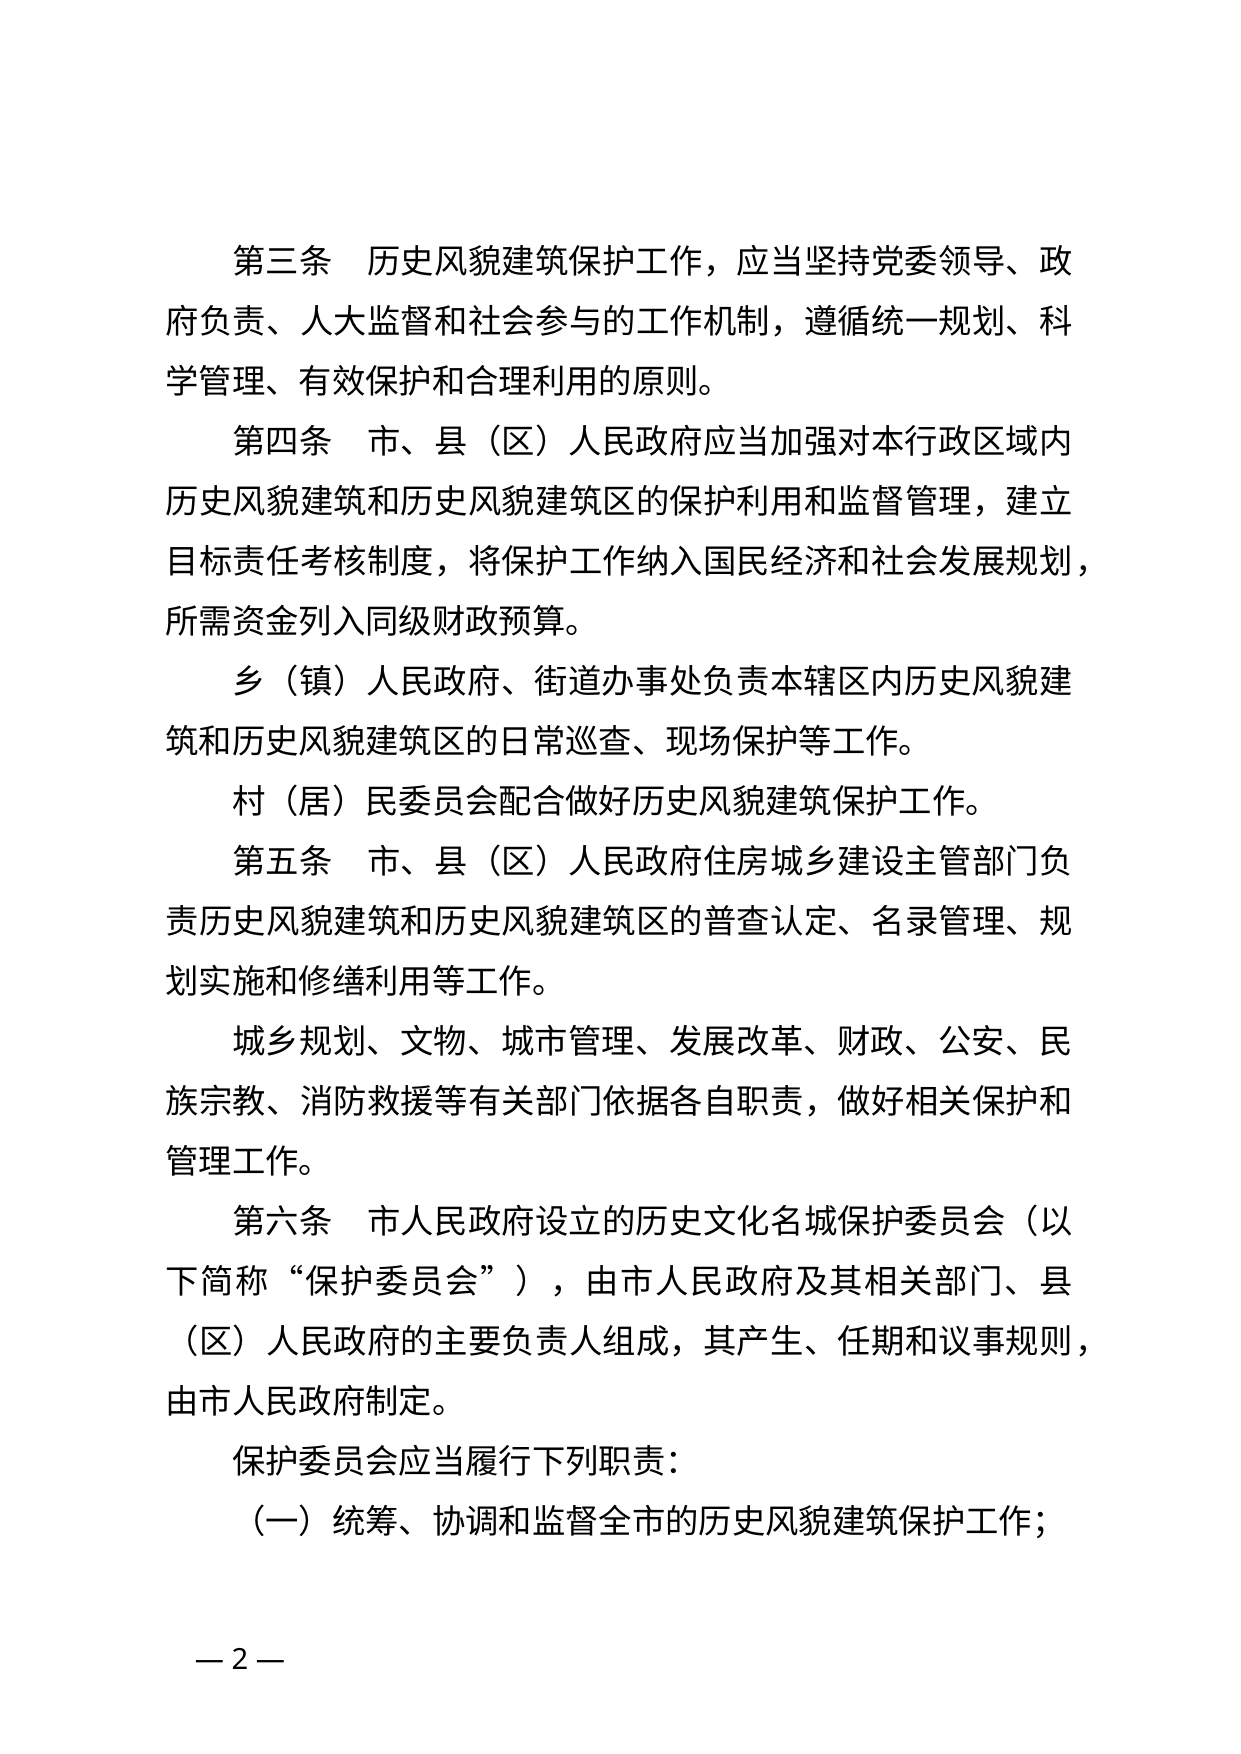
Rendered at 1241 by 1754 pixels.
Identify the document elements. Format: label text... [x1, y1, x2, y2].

text （一）统筹、协调和监督全市的历史风貌建筑保护工作； [165, 1486, 1075, 1546]
text 第六条 市人民政府设立的历史文化名城保护委员会（以下简称“保护委员会”），由市人民政府及其相关部门、县（区）人民政府的主要负责人组成，其产生、任期和议事规则，由市人民政府制定。 [165, 1186, 1075, 1426]
text 第四条 市、县（区）人民政府应当加强对本行政区域内历史风貌建筑和历史风貌建筑区的保护利用和监督管理，建立目标责任考核制度，将保护工作纳入国民经济和社会发展规划，所需资金列入同级财政预算。 [165, 406, 1075, 646]
text 第三条 历史风貌建筑保护工作，应当坚持党委领导、政府负责、人大监督和社会参与的工作机制，遵循统一规划、科学管理、有效保护和合理利用的原则。 [165, 226, 1075, 406]
text 保护委员会应当履行下列职责： [165, 1426, 1075, 1486]
text 乡（镇）人民政府、街道办事处负责本辖区内历史风貌建筑和历史风貌建筑区的日常巡查、现场保护等工作。 [165, 646, 1075, 766]
text 村（居）民委员会配合做好历史风貌建筑保护工作。 [165, 766, 1075, 826]
text 城乡规划、文物、城市管理、发展改革、财政、公安、民族宗教、消防救援等有关部门依据各自职责，做好相关保护和管理工作。 [165, 1006, 1075, 1186]
text 第五条 市、县（区）人民政府住房城乡建设主管部门负责历史风貌建筑和历史风貌建筑区的普查认定、名录管理、规划实施和修缮利用等工作。 [165, 826, 1075, 1006]
